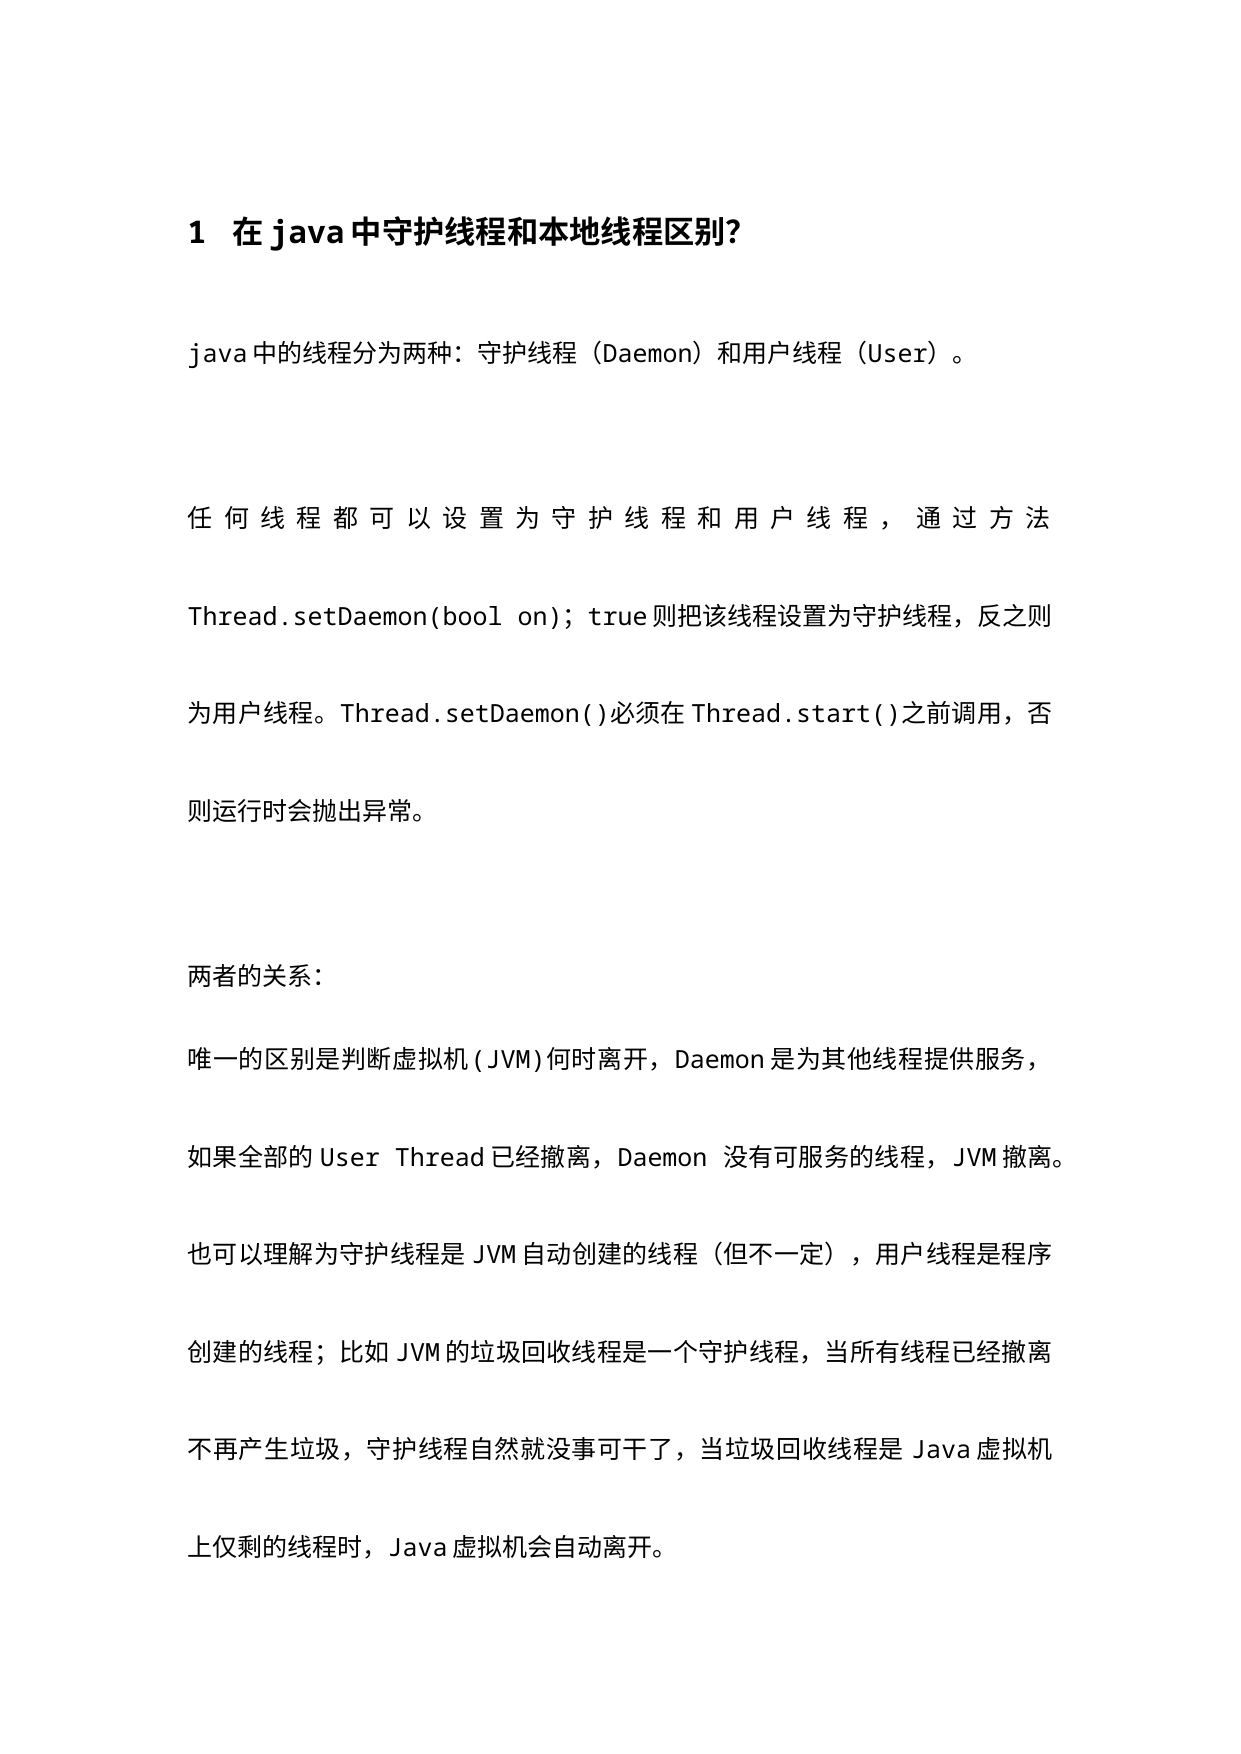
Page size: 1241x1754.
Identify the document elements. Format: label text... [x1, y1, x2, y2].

text 唯一的区别是判断虚拟机(JVM)何时离开，Daemon是为其他线程提供服务，如果全部的User Thread已经撤离，Daemon 没有可服务的线程，JVM撤离。也可以理解为守护线程是JVM自动创建的线程（但不一定），用户线程是程序创建的线程；比如JVM的垃圾回收线程是一个守护线程，当所有线程已经撤离，不再产生垃圾，守护线程自然就没事可干了，当垃圾回收线程是Java虚拟机上仅剩的线程时，Java虚拟机会自动离开。 [187, 1025, 1053, 1578]
text 任何线程都可以设置为守护线程和用户线程，通过方法Thread.setDaemon(bool on)；true则把该线程设置为守护线程，反之则为用户线程。Thread.setDaemon()必须在Thread.start()之前调用，否则运行时会抛出异常。 [187, 484, 1053, 842]
subtitle 在java中守护线程和本地线程区别？ [187, 197, 1053, 262]
text 两者的关系： [187, 942, 1053, 1007]
text java中的线程分为两种：守护线程（Daemon）和用户线程（User）。 [187, 319, 1053, 384]
